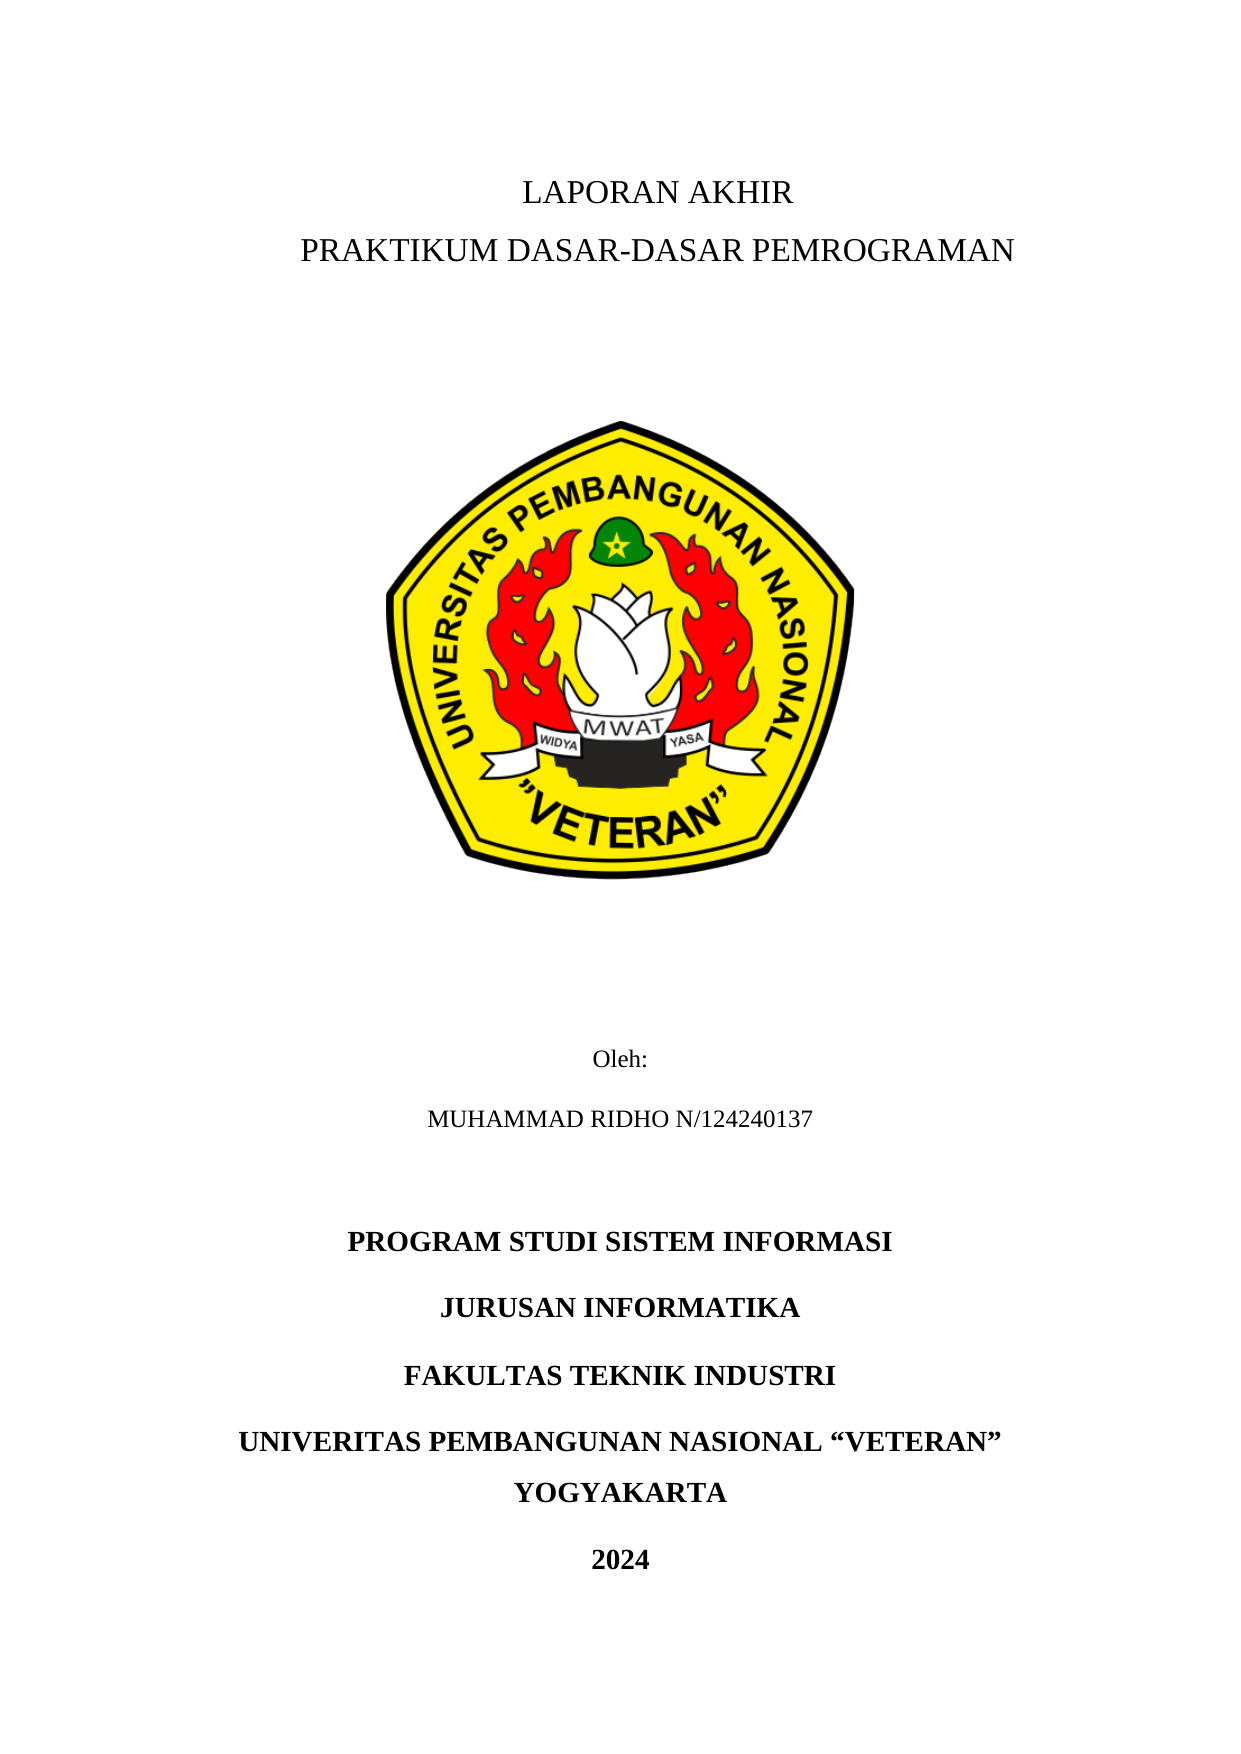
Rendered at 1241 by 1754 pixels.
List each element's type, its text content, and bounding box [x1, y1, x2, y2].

text Oleh: [148, 1044, 1092, 1073]
picture [386, 421, 855, 880]
text JURUSAN INFORMATIKA [148, 1291, 1092, 1324]
subtitle LAPORAN AKHIR PRAKTIKUM DASAR-DASAR PEMROGRAMAN [223, 173, 1092, 268]
text UNIVERITAS PEMBANGUNAN NASIONAL “VETERAN” YOGYAKARTA [148, 1424, 1092, 1508]
text FAKULTAS TEKNIK INDUSTRI [148, 1358, 1092, 1391]
text 2024 [148, 1542, 1092, 1575]
text MUHAMMAD RIDHO N/124240137 [148, 1104, 1092, 1133]
text PROGRAM STUDI SISTEM INFORMASI [148, 1224, 1092, 1257]
